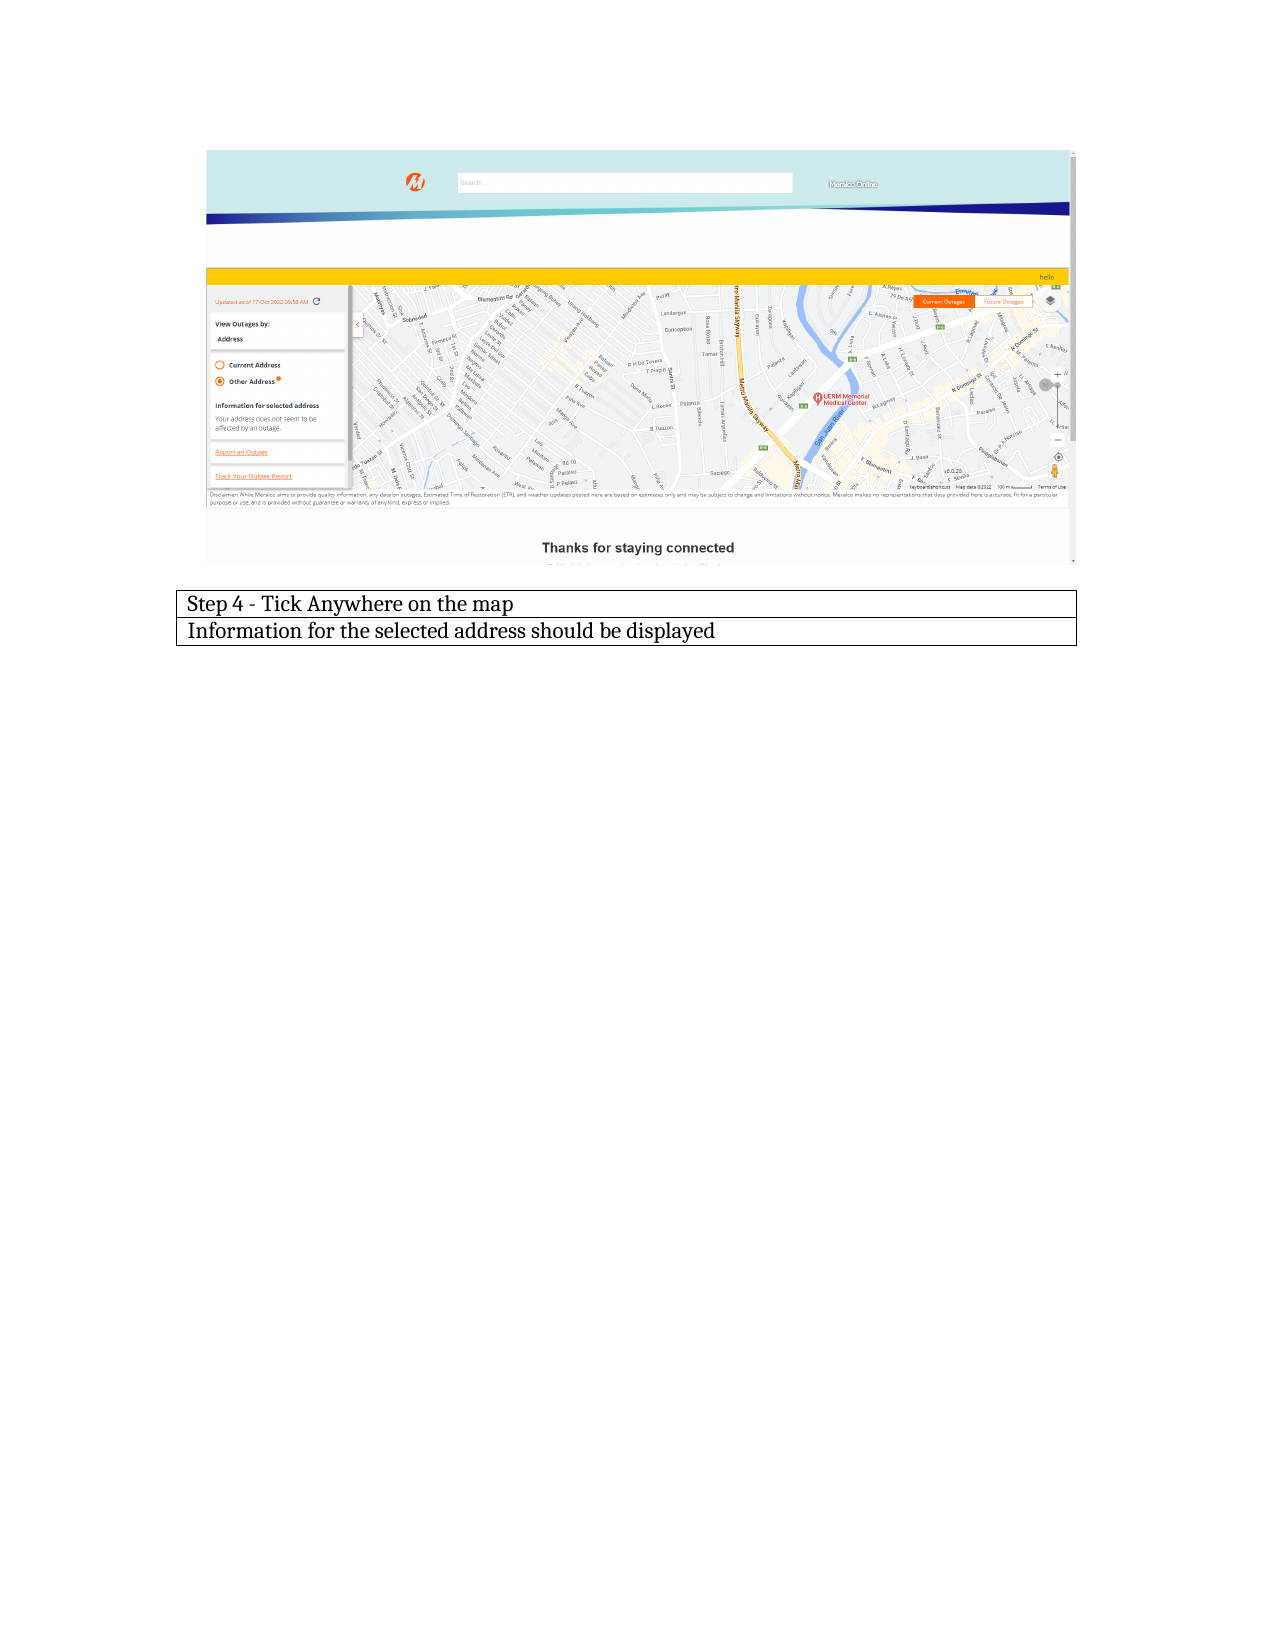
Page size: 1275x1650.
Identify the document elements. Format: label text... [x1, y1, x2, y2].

table_cell Information for the selected address should be displayed [177, 618, 1076, 644]
table_header Step 4 - Tick Anywhere on the map [177, 591, 1076, 617]
picture [206, 150, 1077, 565]
